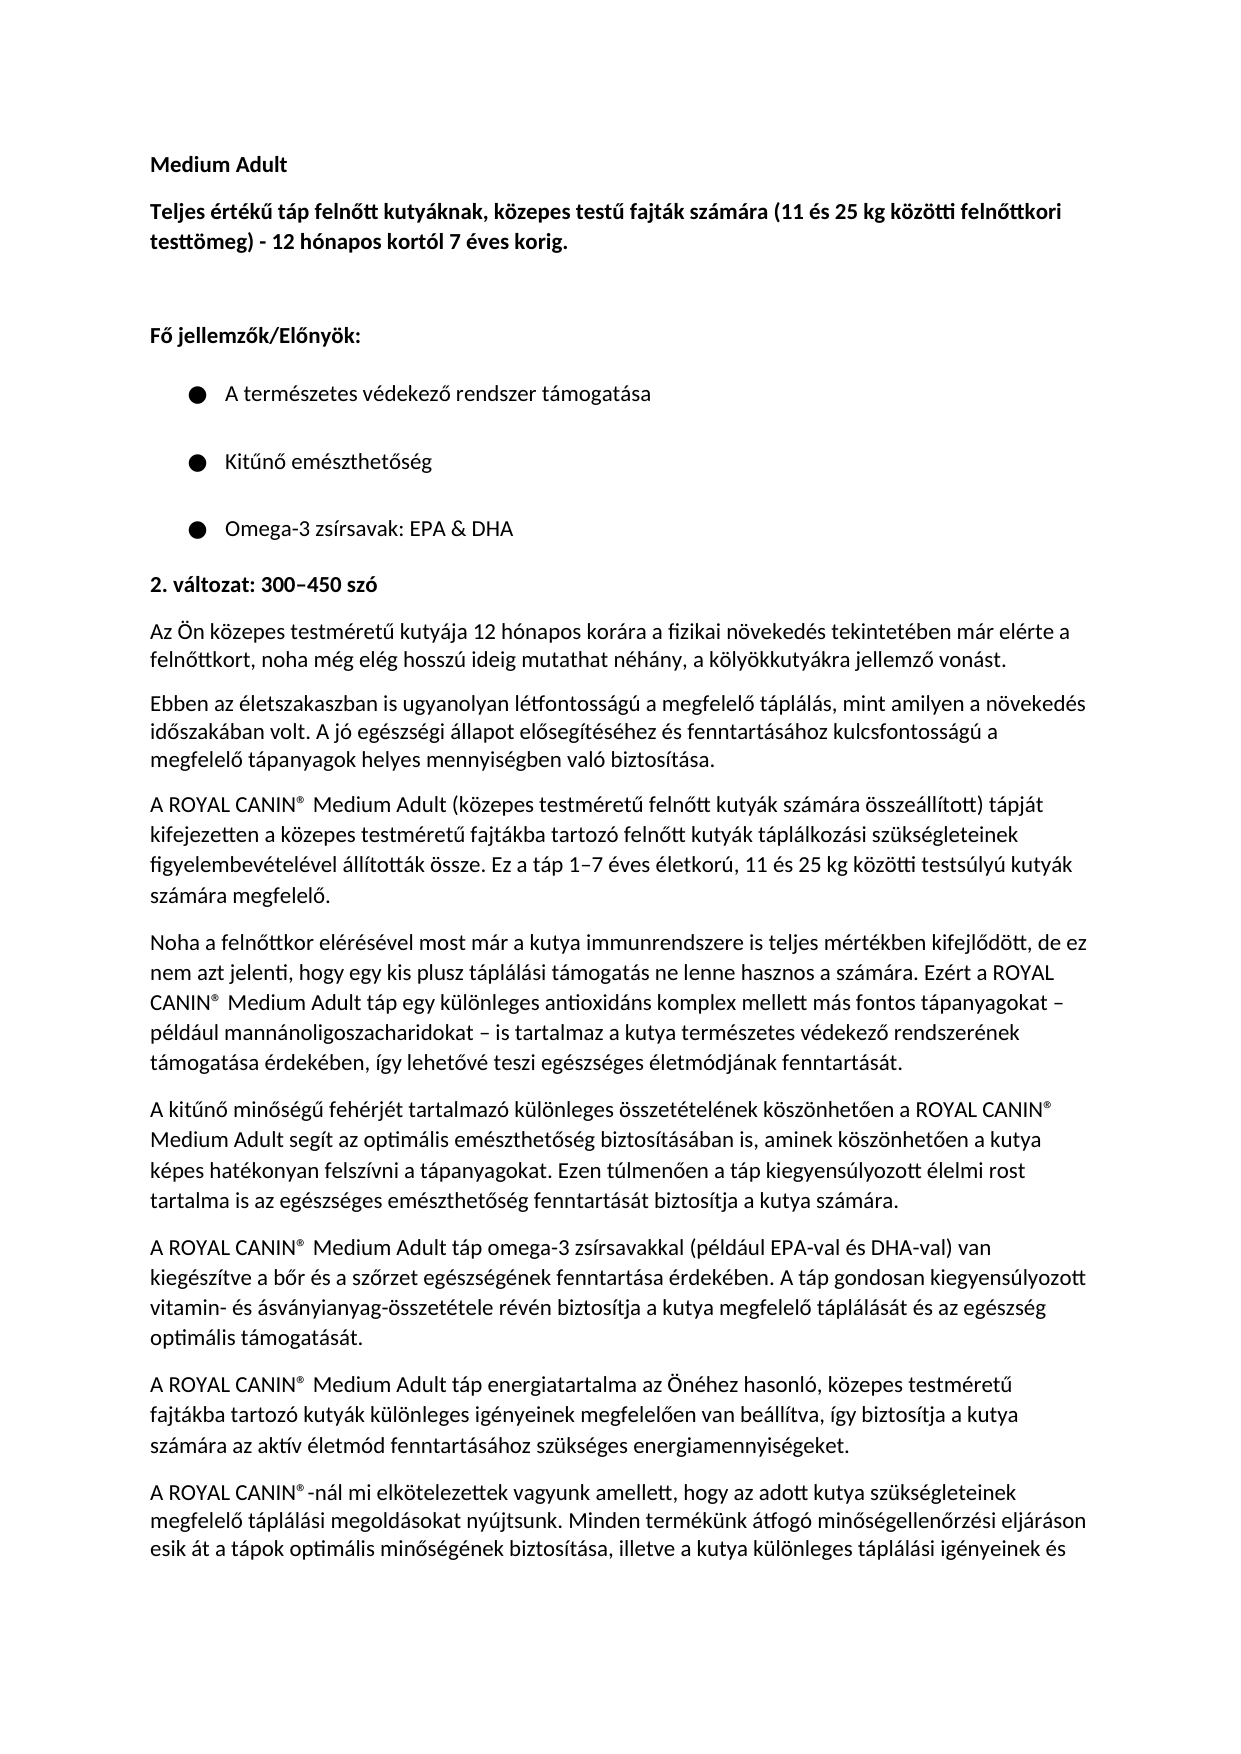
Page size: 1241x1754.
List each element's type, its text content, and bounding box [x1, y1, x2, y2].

text 2. változat: 300–450 szó [150, 570, 1090, 598]
text Noha a felnőttkor elérésével most már a kutya immunrendszere is teljes mértékben kifejlődött, de ez nem azt jelenti, hogy egy kis plusz táplálási támogatás ne lenne hasznos a számára. Ezért a ROYAL CANIN® Medium Adult táp egy különleges antioxidáns komplex mellett más fontos tápanyagokat – például mannánoligoszacharidokat – is tartalmaz a kutya természetes védekező rendszerének támogatása érdekében, így lehetővé teszi egészséges életmódjának fenntartását. [150, 928, 1090, 1077]
list Kitűnő emészthetőség [187, 435, 1090, 482]
text A ROYAL CANIN® Medium Adult táp energiatartalma az Önéhez hasonló, közepes testméretű fajtákba tartozó kutyák különleges igényeinek megfelelően van beállítva, így biztosítja a kutya számára az aktív életmód fenntartásához szükséges energiamennyiségeket. [150, 1370, 1090, 1459]
text Az Ön közepes testméretű kutyája 12 hónapos korára a fizikai növekedés tekintetében már elérte a felnőttkort, noha még elég hosszú ideig mutathat néhány, a kölyökkutyákra jellemző vonást. [150, 617, 1090, 673]
text A kitűnő minőségű fehérjét tartalmazó különleges összetételének köszönhetően a ROYAL CANIN® Medium Adult segít az optimális emészthetőség biztosításában is, aminek köszönhetően a kutya képes hatékonyan felszívni a tápanyagokat. Ezen túlmenően a táp kiegyensúlyozott élelmi rost tartalma is az egészséges emészthetőség fenntartását biztosítja a kutya számára. [150, 1095, 1090, 1214]
text Teljes értékű táp felnőtt kutyáknak, közepes testű fajták számára (11 és 25 kg közötti felnőttkori testtömeg) - 12 hónapos kortól 7 éves korig. [150, 197, 1090, 255]
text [150, 1478, 1090, 1562]
text Medium Adult [150, 150, 1090, 178]
text A ROYAL CANIN® Medium Adult táp omega-3 zsírsavakkal (például EPA-val és DHA-val) van kiegészítve a bőr és a szőrzet egészségének fenntartása érdekében. A táp gondosan kiegyensúlyozott vitamin- és ásványianyag-összetétele révén biztosítja a kutya megfelelő táplálását és az egészség optimális támogatását. [150, 1233, 1090, 1352]
list A természetes védekező rendszer támogatása [187, 368, 1090, 415]
text Ebben az életszakaszban is ugyanolyan létfontosságú a megfelelő táplálás, mint amilyen a növekedés időszakában volt. A jó egészségi állapot elősegítéséhez és fenntartásához kulcsfontosságú a megfelelő tápanyagok helyes mennyiségben való biztosítása. [150, 689, 1090, 773]
text Fő jellemzők/Előnyök: [150, 321, 1090, 349]
list Omega-3 zsírsavak: EPA & DHA [187, 502, 1090, 549]
text A ROYAL CANIN® Medium Adult (közepes testméretű felnőtt kutyák számára összeállított) tápját kifejezetten a közepes testméretű fajtákba tartozó felnőtt kutyák táplálkozási szükségleteinek figyelembevételével állították össze. Ez a táp 1–7 éves életkorú, 11 és 25 kg közötti testsúlyú kutyák számára megfelelő. [150, 790, 1090, 909]
